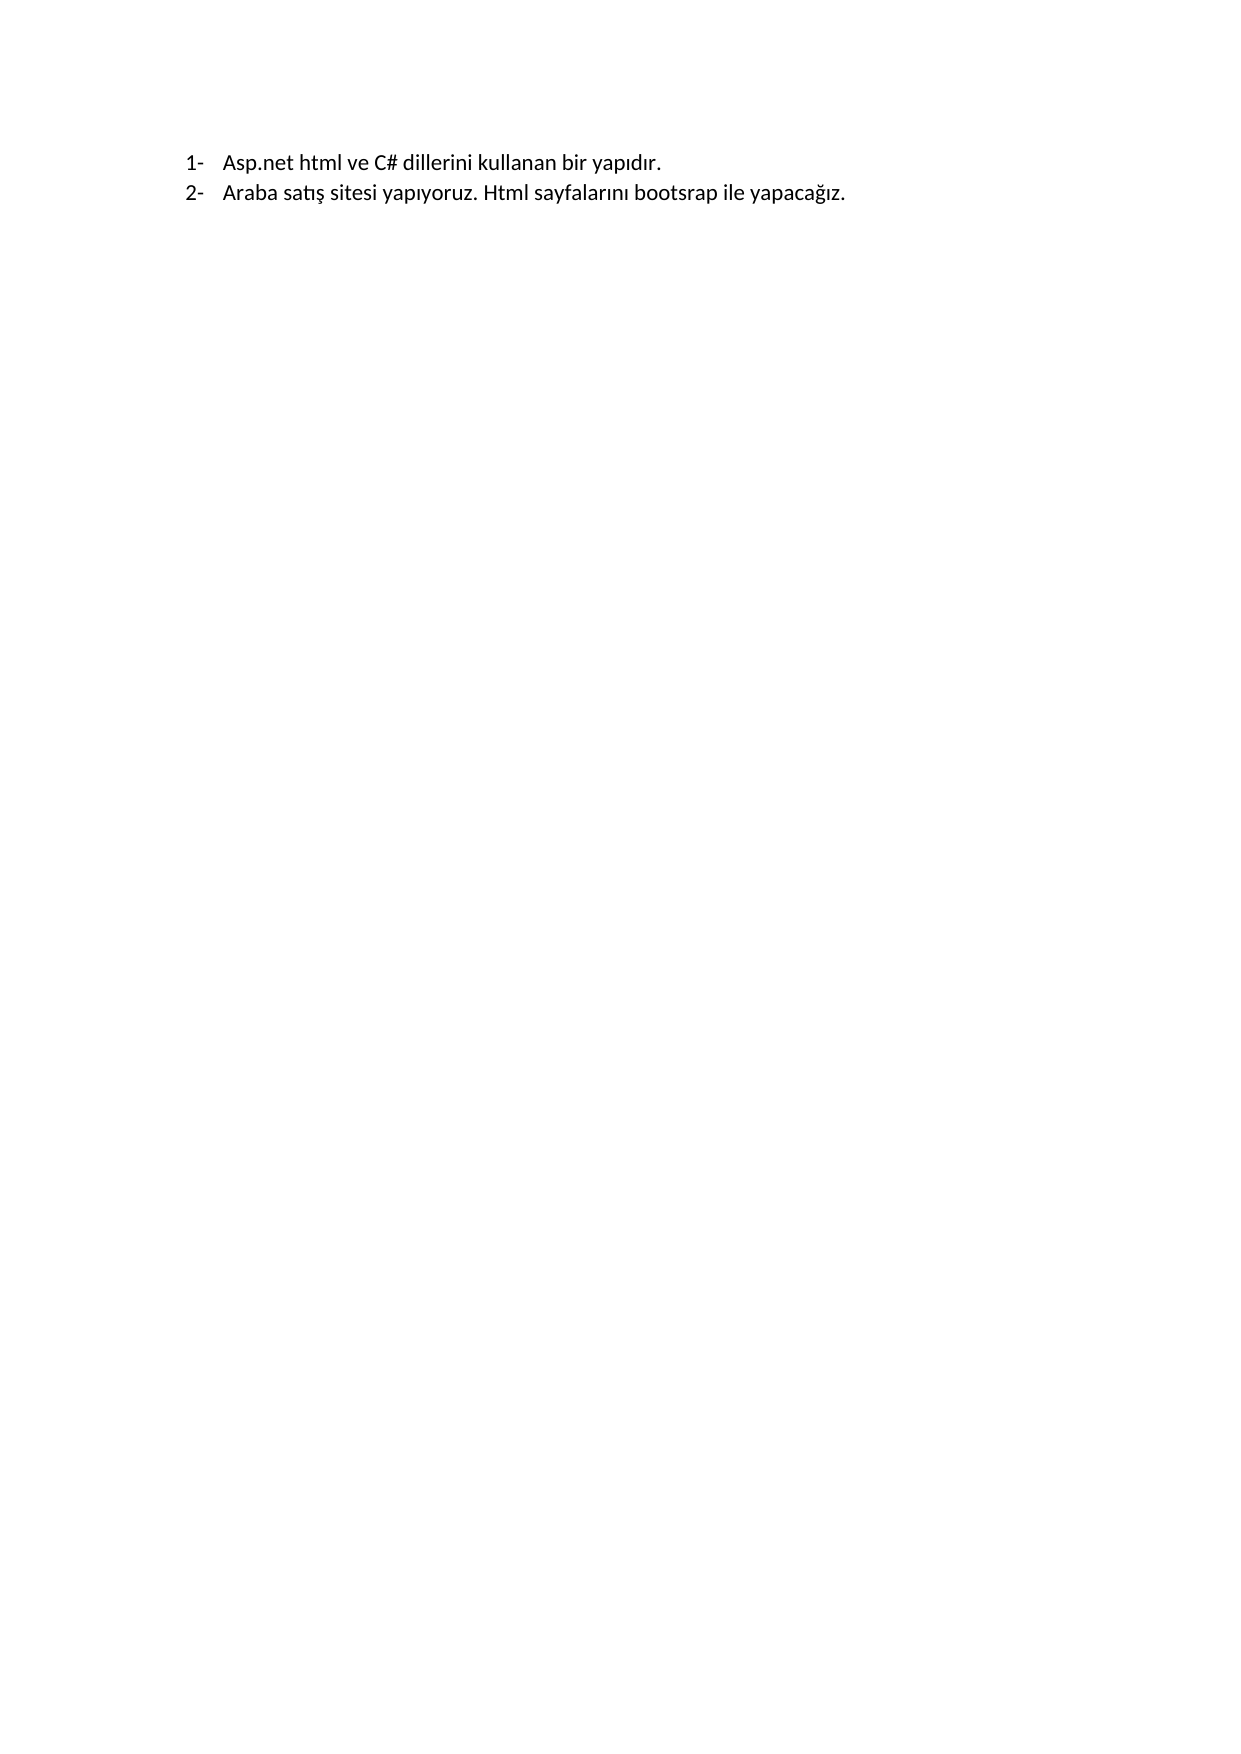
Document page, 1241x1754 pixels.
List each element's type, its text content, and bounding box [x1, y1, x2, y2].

list Araba satış sitesi yapıyoruz. Html sayfalarını bootsrap ile yapacağız. [185, 178, 1093, 206]
list Asp.net html ve C# dillerini kullanan bir yapıdır. [185, 148, 1093, 176]
